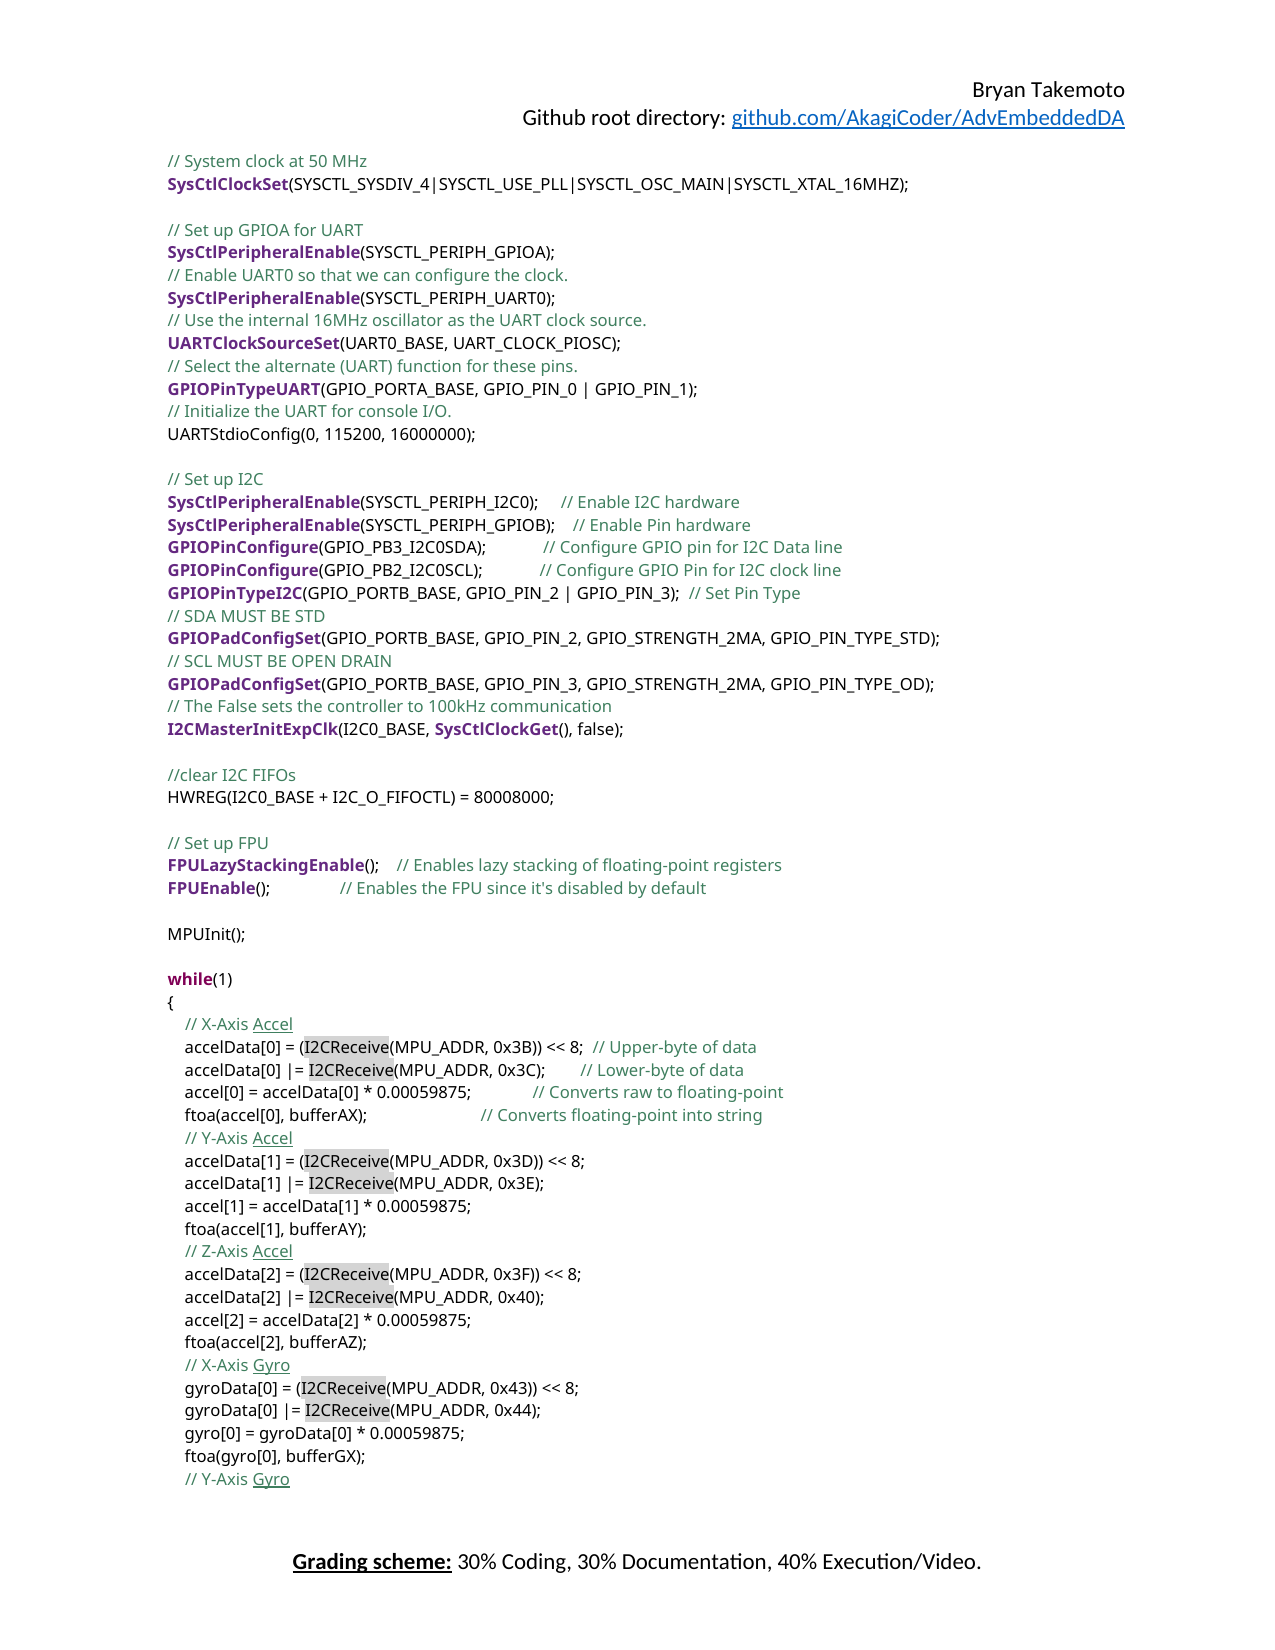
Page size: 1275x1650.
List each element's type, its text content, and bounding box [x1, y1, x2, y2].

text // Y-Axis Accel [150, 1126, 1125, 1149]
text gyroData[0] = (I2CReceive(MPU_ADDR, 0x43)) << 8; [386, 1376, 1125, 1399]
text //clear I2C FIFOs [150, 763, 1125, 786]
text ftoa(accel[0], bufferAX); // Converts floating-point into string [150, 1104, 1125, 1126]
text // Z-Axis Accel [150, 1240, 1125, 1263]
text HWREG(I2C0_BASE + I2C_O_FIFOCTL) = 80008000; [150, 786, 1125, 808]
text SysCtlPeripheralEnable(SYSCTL_PERIPH_GPIOB); // Enable Pin hardware [150, 513, 1125, 536]
text accelData[1] |= I2CReceive(MPU_ADDR, 0x3E); [394, 1172, 1125, 1194]
text accelData[0] = (I2CReceive(MPU_ADDR, 0x3B)) << 8; // Upper-byte of data [389, 1036, 1125, 1058]
text MPUInit(); [150, 922, 1125, 945]
text // Y-Axis Gyro [150, 1467, 1125, 1490]
text ftoa(accel[1], bufferAY); [150, 1217, 1125, 1240]
text { [150, 990, 1125, 1013]
text // Set up I2C [150, 468, 1125, 491]
text accelData[2] = (I2CReceive(MPU_ADDR, 0x3F)) << 8; [150, 1263, 304, 1285]
text accelData[2] |= I2CReceive(MPU_ADDR, 0x40); [150, 1285, 309, 1308]
text accelData[0] |= I2CReceive(MPU_ADDR, 0x3C); // Lower-byte of data [394, 1058, 1125, 1081]
text // Enable UART0 so that we can configure the clock. [150, 263, 1125, 286]
text accel[2] = accelData[2] * 0.00059875; [150, 1308, 1125, 1331]
text // Set up GPIOA for UART [150, 218, 1125, 241]
text UARTStdioConfig(0, 115200, 16000000); [150, 422, 1125, 445]
text // Initialize the UART for console I/O. [150, 400, 1125, 422]
text gyro[0] = gyroData[0] * 0.00059875; [150, 1422, 1125, 1444]
text // SDA MUST BE STD [150, 604, 1125, 627]
text SysCtlPeripheralEnable(SYSCTL_PERIPH_UART0); [150, 286, 1125, 309]
text FPUEnable(); // Enables the FPU since it's disabled by default [150, 877, 1125, 899]
text accelData[2] = (I2CReceive(MPU_ADDR, 0x3F)) << 8; [389, 1263, 1125, 1285]
text accelData[1] = (I2CReceive(MPU_ADDR, 0x3D)) << 8; [150, 1149, 304, 1172]
text ftoa(gyro[0], bufferGX); [150, 1444, 1125, 1467]
text // X-Axis Gyro [150, 1353, 1125, 1376]
text accelData[1] = (I2CReceive(MPU_ADDR, 0x3D)) << 8; [389, 1149, 1125, 1172]
text I2CMasterInitExpClk(I2C0_BASE, SysCtlClockGet(), false); [150, 718, 1125, 740]
text SysCtlPeripheralEnable(SYSCTL_PERIPH_I2C0); // Enable I2C hardware [150, 491, 1125, 513]
text // Set up FPU [150, 831, 1125, 854]
text GPIOPadConfigSet(GPIO_PORTB_BASE, GPIO_PIN_2, GPIO_STRENGTH_2MA, GPIO_PIN_TYPE_STD); [150, 627, 1125, 649]
text accelData[1] |= I2CReceive(MPU_ADDR, 0x3E); [150, 1172, 309, 1194]
text gyroData[0] |= I2CReceive(MPU_ADDR, 0x44); [150, 1399, 305, 1422]
text // System clock at 50 MHz [150, 150, 1125, 173]
text // X-Axis Accel [150, 1013, 1125, 1036]
text FPULazyStackingEnable(); // Enables lazy stacking of floating-point registers [150, 854, 1125, 877]
text // Use the internal 16MHz oscillator as the UART clock source. [150, 309, 1125, 332]
text SysCtlPeripheralEnable(SYSCTL_PERIPH_GPIOA); [150, 241, 1125, 263]
text GPIOPadConfigSet(GPIO_PORTB_BASE, GPIO_PIN_3, GPIO_STRENGTH_2MA, GPIO_PIN_TYPE_OD); [150, 672, 1125, 695]
text ftoa(accel[2], bufferAZ); [150, 1331, 1125, 1353]
text SysCtlClockSet(SYSCTL_SYSDIV_4|SYSCTL_USE_PLL|SYSCTL_OSC_MAIN|SYSCTL_XTAL_16MHZ); [150, 173, 1125, 195]
text GPIOPinTypeUART(GPIO_PORTA_BASE, GPIO_PIN_0 | GPIO_PIN_1); [150, 377, 1125, 400]
text accel[0] = accelData[0] * 0.00059875; // Converts raw to floating-point [150, 1081, 1125, 1104]
text // Select the alternate (UART) function for these pins. [150, 354, 1125, 377]
text // The False sets the controller to 100kHz communication [150, 695, 1125, 718]
text accel[1] = accelData[1] * 0.00059875; [150, 1194, 1125, 1217]
text GPIOPinTypeI2C(GPIO_PORTB_BASE, GPIO_PIN_2 | GPIO_PIN_3); // Set Pin Type [150, 581, 1125, 604]
text while(1) [150, 967, 1125, 990]
text // SCL MUST BE OPEN DRAIN [150, 649, 1125, 672]
text gyroData[0] = (I2CReceive(MPU_ADDR, 0x43)) << 8; [150, 1376, 301, 1399]
text gyroData[0] |= I2CReceive(MPU_ADDR, 0x44); [390, 1399, 1125, 1422]
text GPIOPinConfigure(GPIO_PB2_I2C0SCL); // Configure GPIO Pin for I2C clock line [150, 559, 1125, 581]
text accelData[2] |= I2CReceive(MPU_ADDR, 0x40); [394, 1285, 1125, 1308]
text GPIOPinConfigure(GPIO_PB3_I2C0SDA); // Configure GPIO pin for I2C Data line [150, 536, 1125, 559]
text UARTClockSourceSet(UART0_BASE, UART_CLOCK_PIOSC); [150, 332, 1125, 354]
